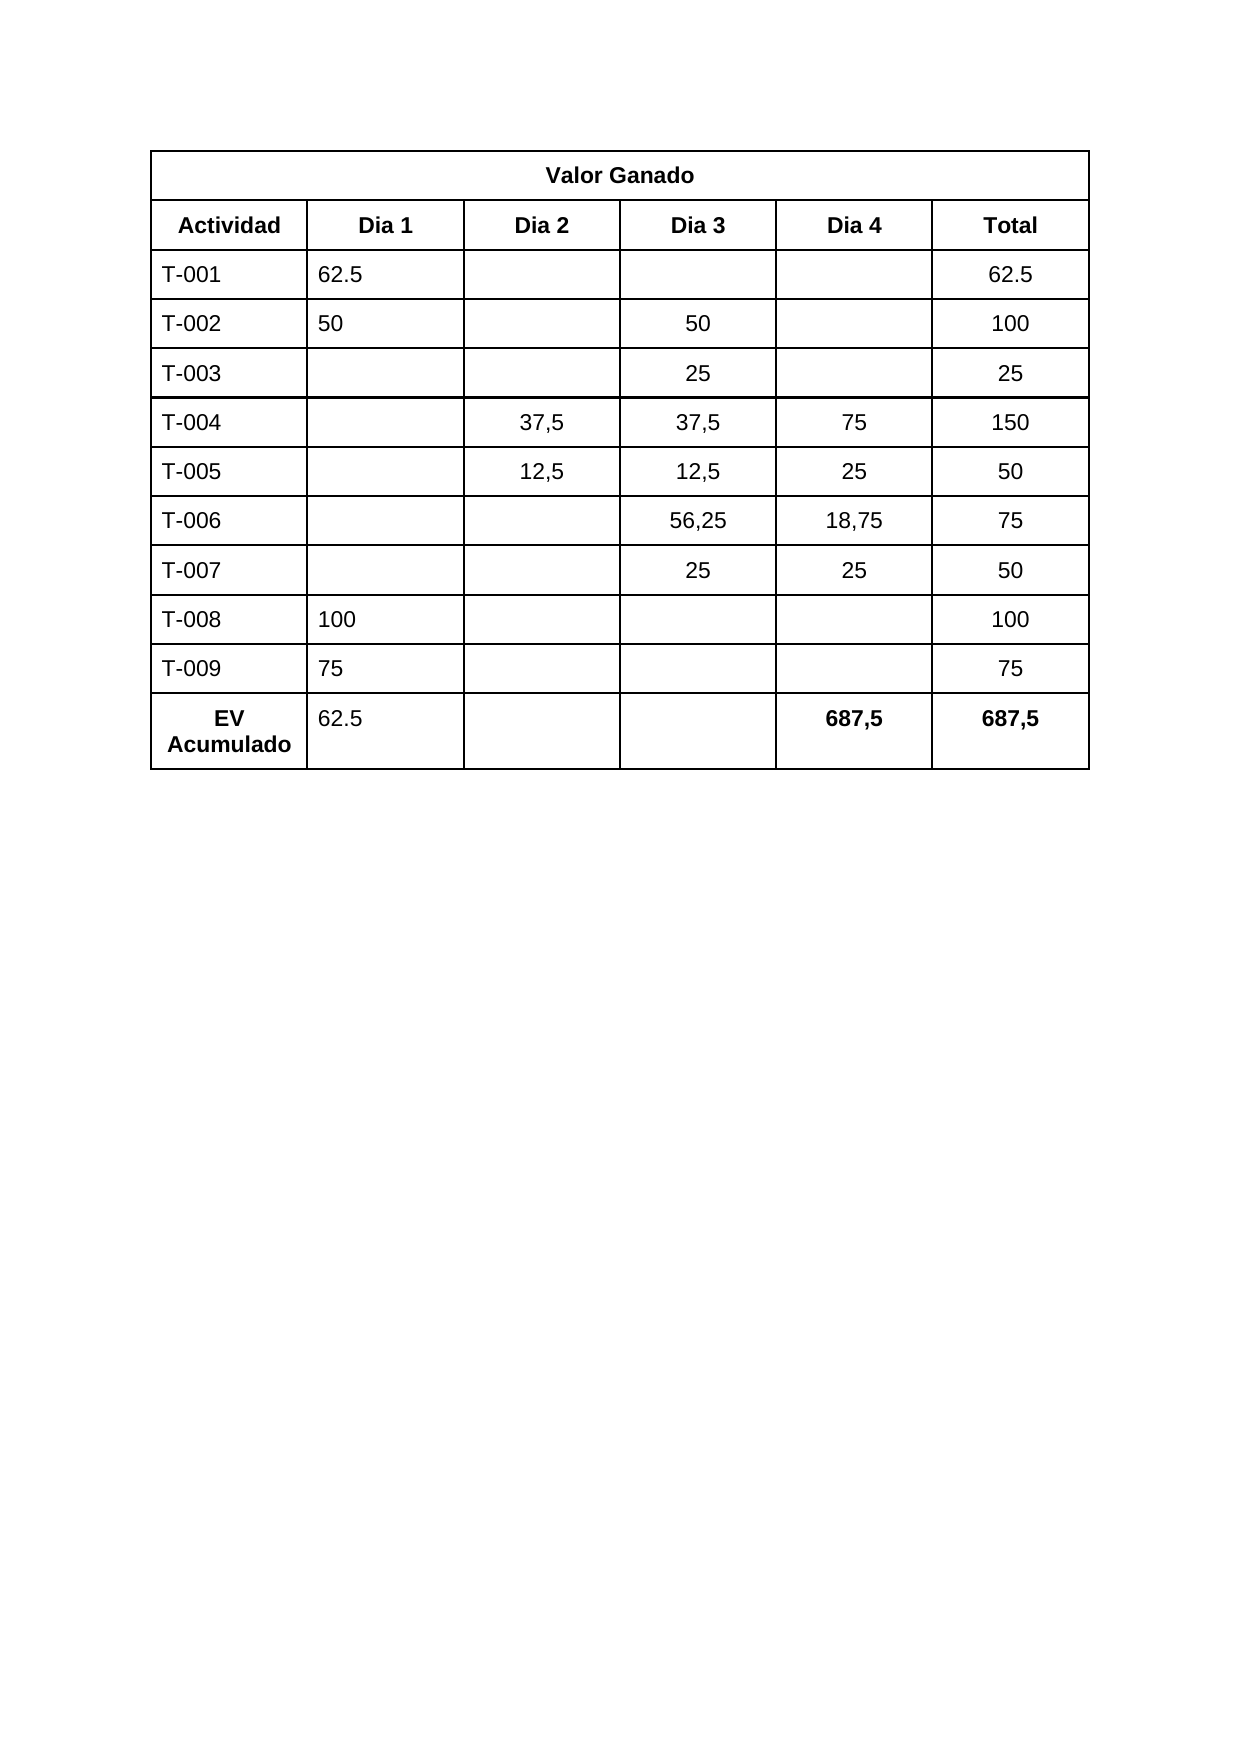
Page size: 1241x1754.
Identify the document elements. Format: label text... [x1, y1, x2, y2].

table_cell T-007 [152, 546, 306, 593]
table_cell 37,5 [465, 399, 619, 446]
table_cell [465, 349, 619, 396]
table_cell [465, 300, 619, 347]
table_cell Dia 2 [465, 201, 619, 248]
table_cell T-003 [152, 349, 306, 396]
table_cell [465, 497, 619, 544]
table_cell [308, 399, 463, 446]
table_cell 18,75 [777, 497, 931, 544]
table_cell T-001 [152, 251, 306, 298]
table_cell Actividad [152, 201, 306, 248]
table_cell 25 [621, 546, 775, 593]
table_cell Total [933, 201, 1088, 248]
table_cell T-009 [152, 645, 306, 692]
table_cell 50 [933, 546, 1088, 593]
table_cell 25 [621, 349, 775, 396]
table_cell 100 [308, 596, 463, 643]
table_cell [777, 645, 931, 692]
table_cell 75 [933, 645, 1088, 692]
table_cell 75 [308, 645, 463, 692]
table_cell 37,5 [621, 399, 775, 446]
table_cell [621, 251, 775, 298]
table_cell 100 [933, 596, 1088, 643]
table_cell 62.5 [933, 251, 1088, 298]
table_cell 50 [308, 300, 463, 347]
table_cell [621, 694, 775, 768]
table_cell T-004 [152, 399, 306, 446]
table_cell [621, 645, 775, 692]
table_cell [777, 251, 931, 298]
table_cell [621, 596, 775, 643]
table_cell [777, 596, 931, 643]
table_cell 25 [777, 546, 931, 593]
table_cell 25 [777, 448, 931, 495]
table_cell Dia 4 [777, 201, 931, 248]
table_cell EV Acumulado [152, 694, 306, 768]
table_cell [465, 251, 619, 298]
table_cell [465, 546, 619, 593]
table_cell [308, 546, 463, 593]
table_cell 100 [933, 300, 1088, 347]
table_cell [465, 596, 619, 643]
table_cell T-008 [152, 596, 306, 643]
table_cell T-005 [152, 448, 306, 495]
table_cell 56,25 [621, 497, 775, 544]
table_cell 62.5 [308, 694, 463, 768]
table_cell [777, 349, 931, 396]
table_cell 150 [933, 399, 1088, 446]
table_cell Dia 3 [621, 201, 775, 248]
table_cell 75 [777, 399, 931, 446]
table_cell 25 [933, 349, 1088, 396]
table_cell [465, 694, 619, 768]
table_cell [308, 349, 463, 396]
table_cell [308, 448, 463, 495]
table_cell 62.5 [308, 251, 463, 298]
table_cell [465, 645, 619, 692]
table_cell [308, 497, 463, 544]
table_cell 12,5 [465, 448, 619, 495]
table_cell 50 [933, 448, 1088, 495]
table_cell 75 [933, 497, 1088, 544]
table_cell T-002 [152, 300, 306, 347]
table_cell T-006 [152, 497, 306, 544]
table_cell 50 [621, 300, 775, 347]
table_cell 687,5 [933, 694, 1088, 768]
table_cell [777, 300, 931, 347]
table_cell Dia 1 [308, 201, 463, 248]
table_header Valor Ganado [152, 152, 1088, 199]
table_cell 12,5 [621, 448, 775, 495]
table_cell 687,5 [777, 694, 931, 768]
